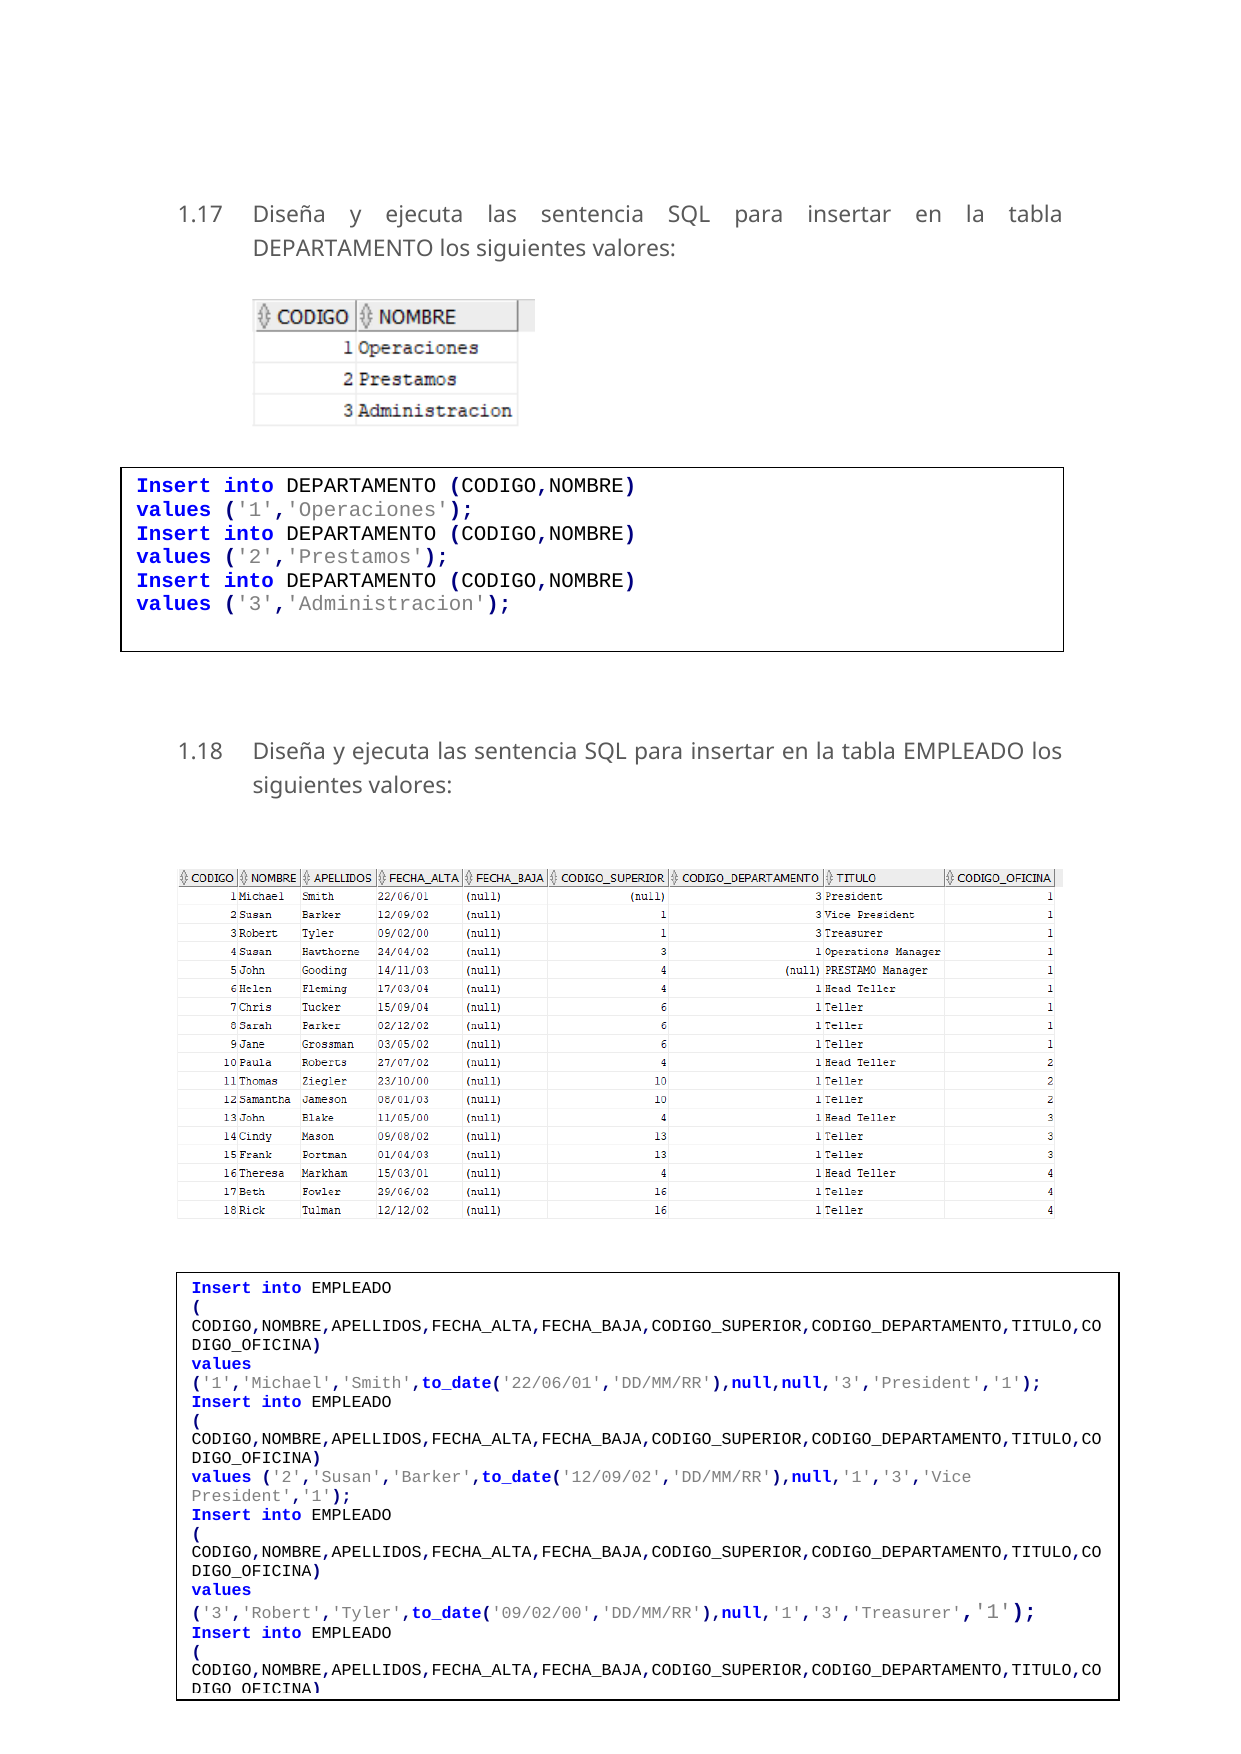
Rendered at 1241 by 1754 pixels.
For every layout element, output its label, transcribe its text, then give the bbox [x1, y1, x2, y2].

list Diseña y ejecuta las sentencia SQL para insertar en la tabla DEPARTAMENTO los siguientes valores: [177, 198, 1063, 263]
picture [252, 299, 535, 439]
picture [177, 869, 1063, 1228]
list Diseña y ejecuta las sentencia SQL para insertar en la tabla EMPLEADO los siguientes valores: [177, 735, 1063, 800]
